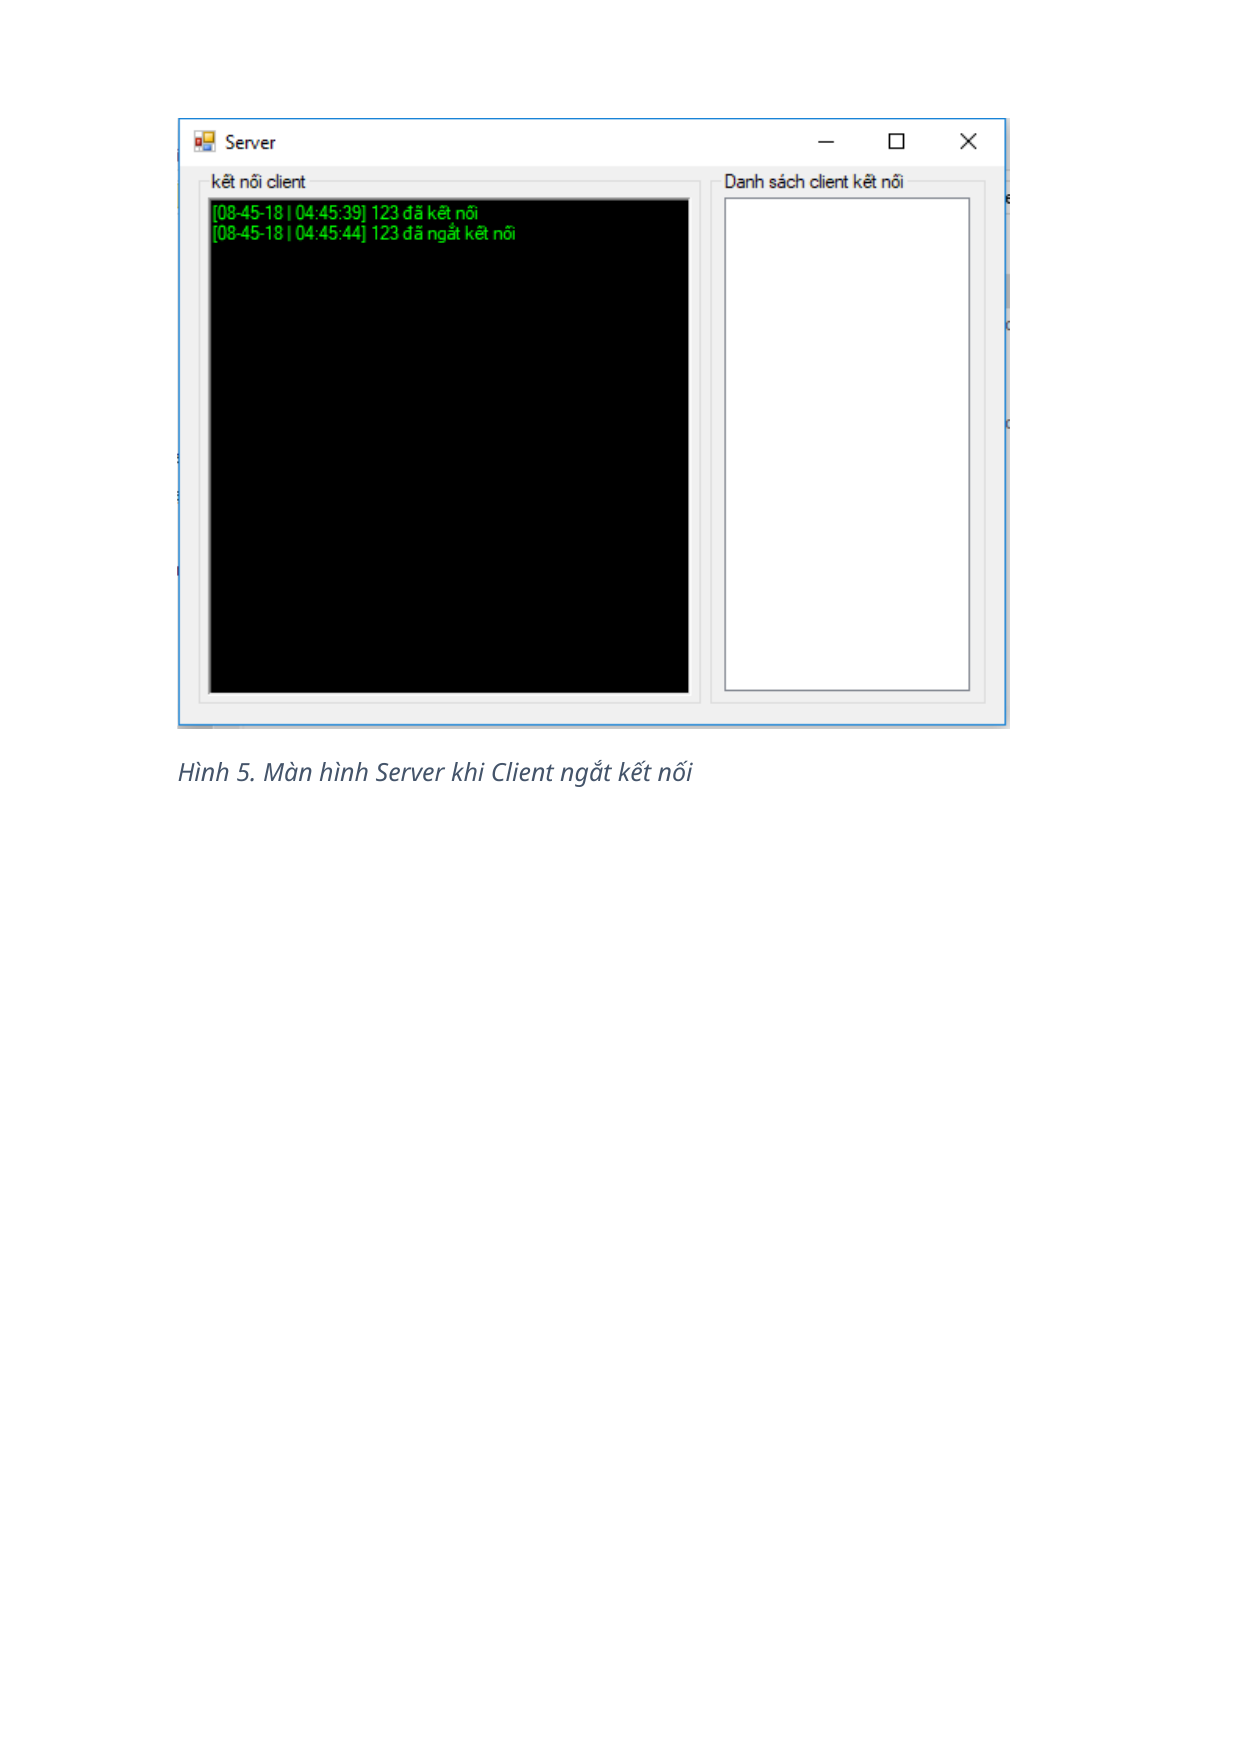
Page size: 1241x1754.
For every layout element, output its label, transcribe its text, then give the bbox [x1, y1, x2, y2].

picture [177, 118, 1010, 729]
